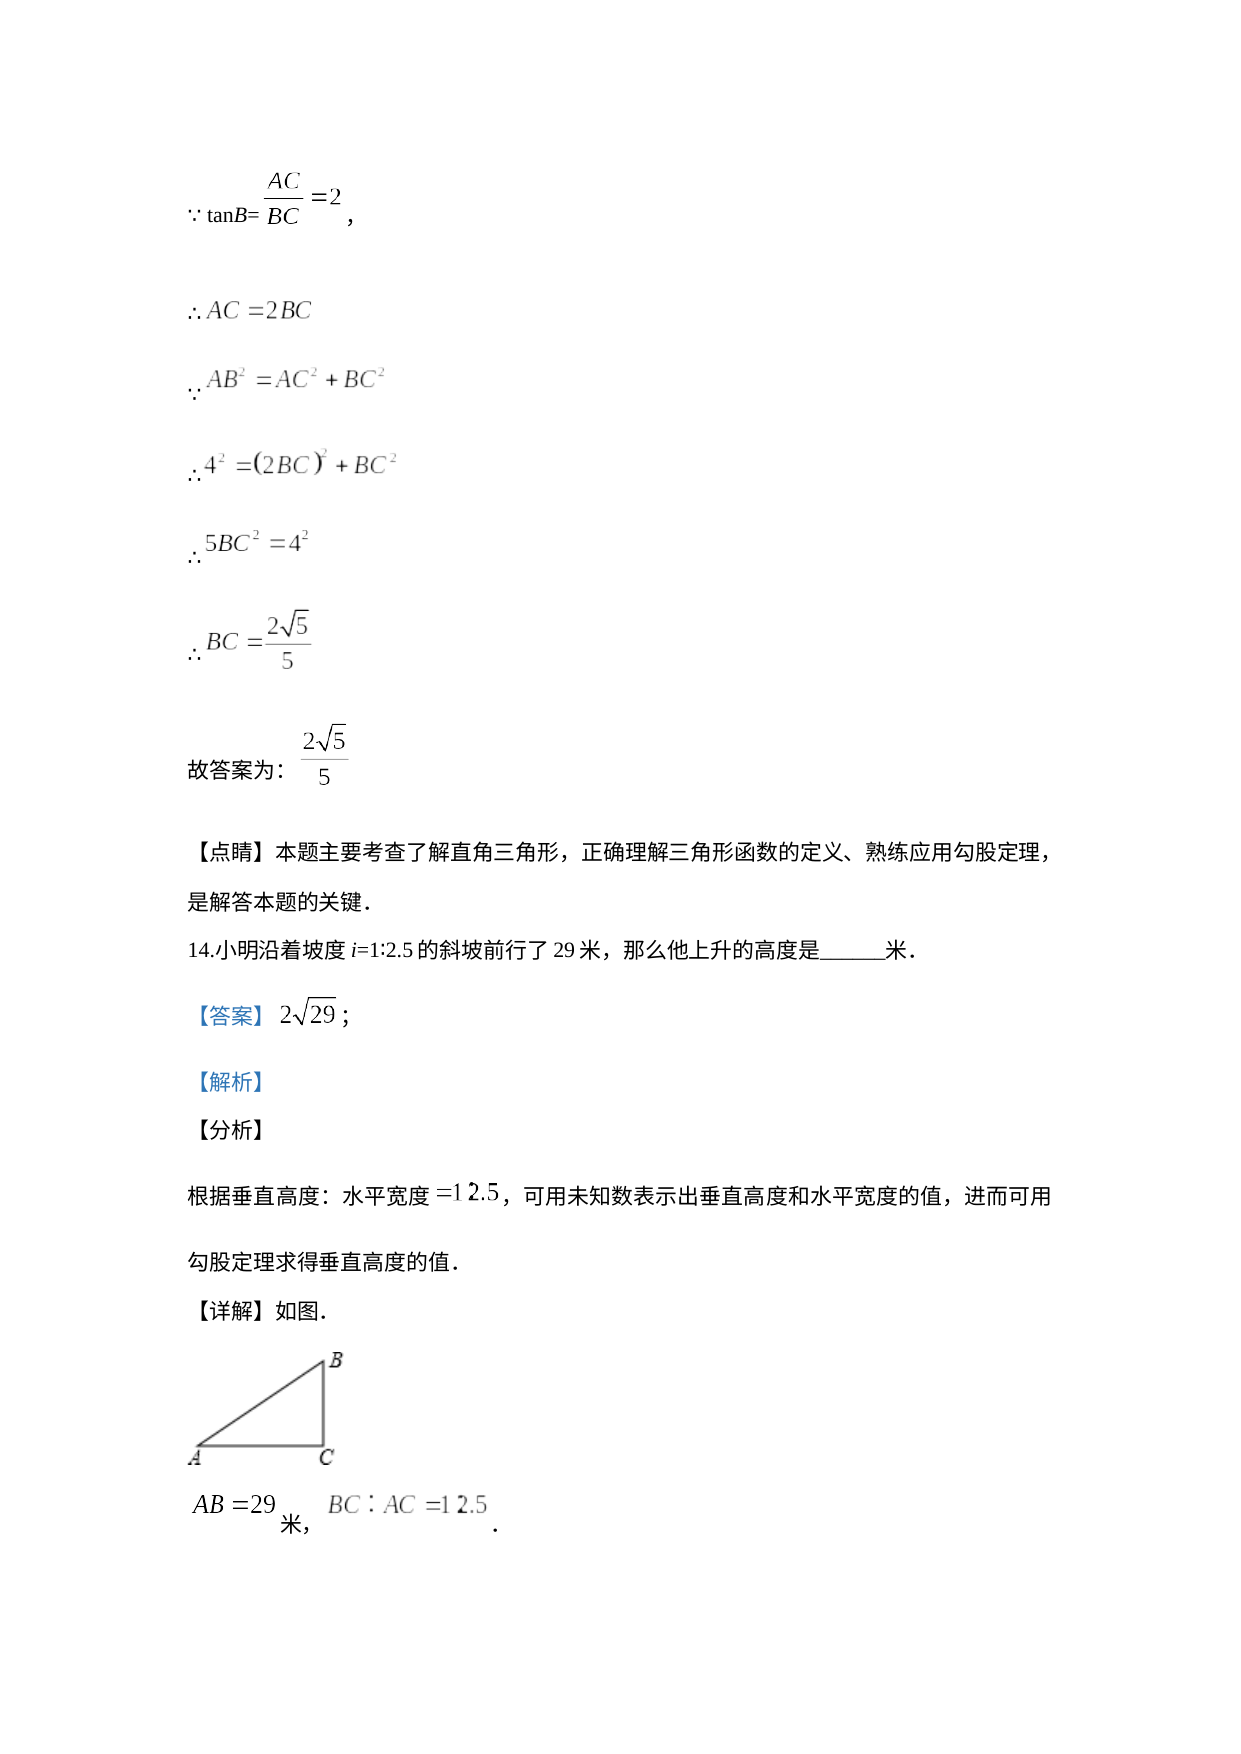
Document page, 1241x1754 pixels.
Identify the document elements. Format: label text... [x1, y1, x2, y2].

text ∴ [187, 442, 1053, 508]
text ∴ [187, 523, 1053, 590]
text 【答案】； [187, 982, 1053, 1048]
text ∴ [187, 604, 1053, 704]
text 根据垂直高度：水平宽度，可用未知数表示出垂直高度和水平宽度的值，进而可用勾股定理求得垂直高度的值． [187, 1162, 1053, 1278]
text ∴ [187, 280, 1053, 346]
picture [187, 1352, 344, 1465]
text 【解析】 [187, 1064, 1053, 1097]
text 【详解】如图． [187, 1293, 1053, 1327]
text ∵ tanB=， [187, 165, 1053, 264]
text 故答案为： [187, 719, 1053, 818]
text 14.小明沿着坡度i=1∶2.5的斜坡前行了29米，那么他上升的高度是______米． [187, 933, 1053, 966]
text 【分析】 [187, 1113, 1053, 1146]
text ∵ [187, 361, 1053, 427]
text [187, 1490, 1053, 1556]
text 【点睛】本题主要考查了解直角三角形，正确理解三角形函数的定义、熟练应用勾股定理，是解答本题的关键． [187, 834, 1053, 917]
